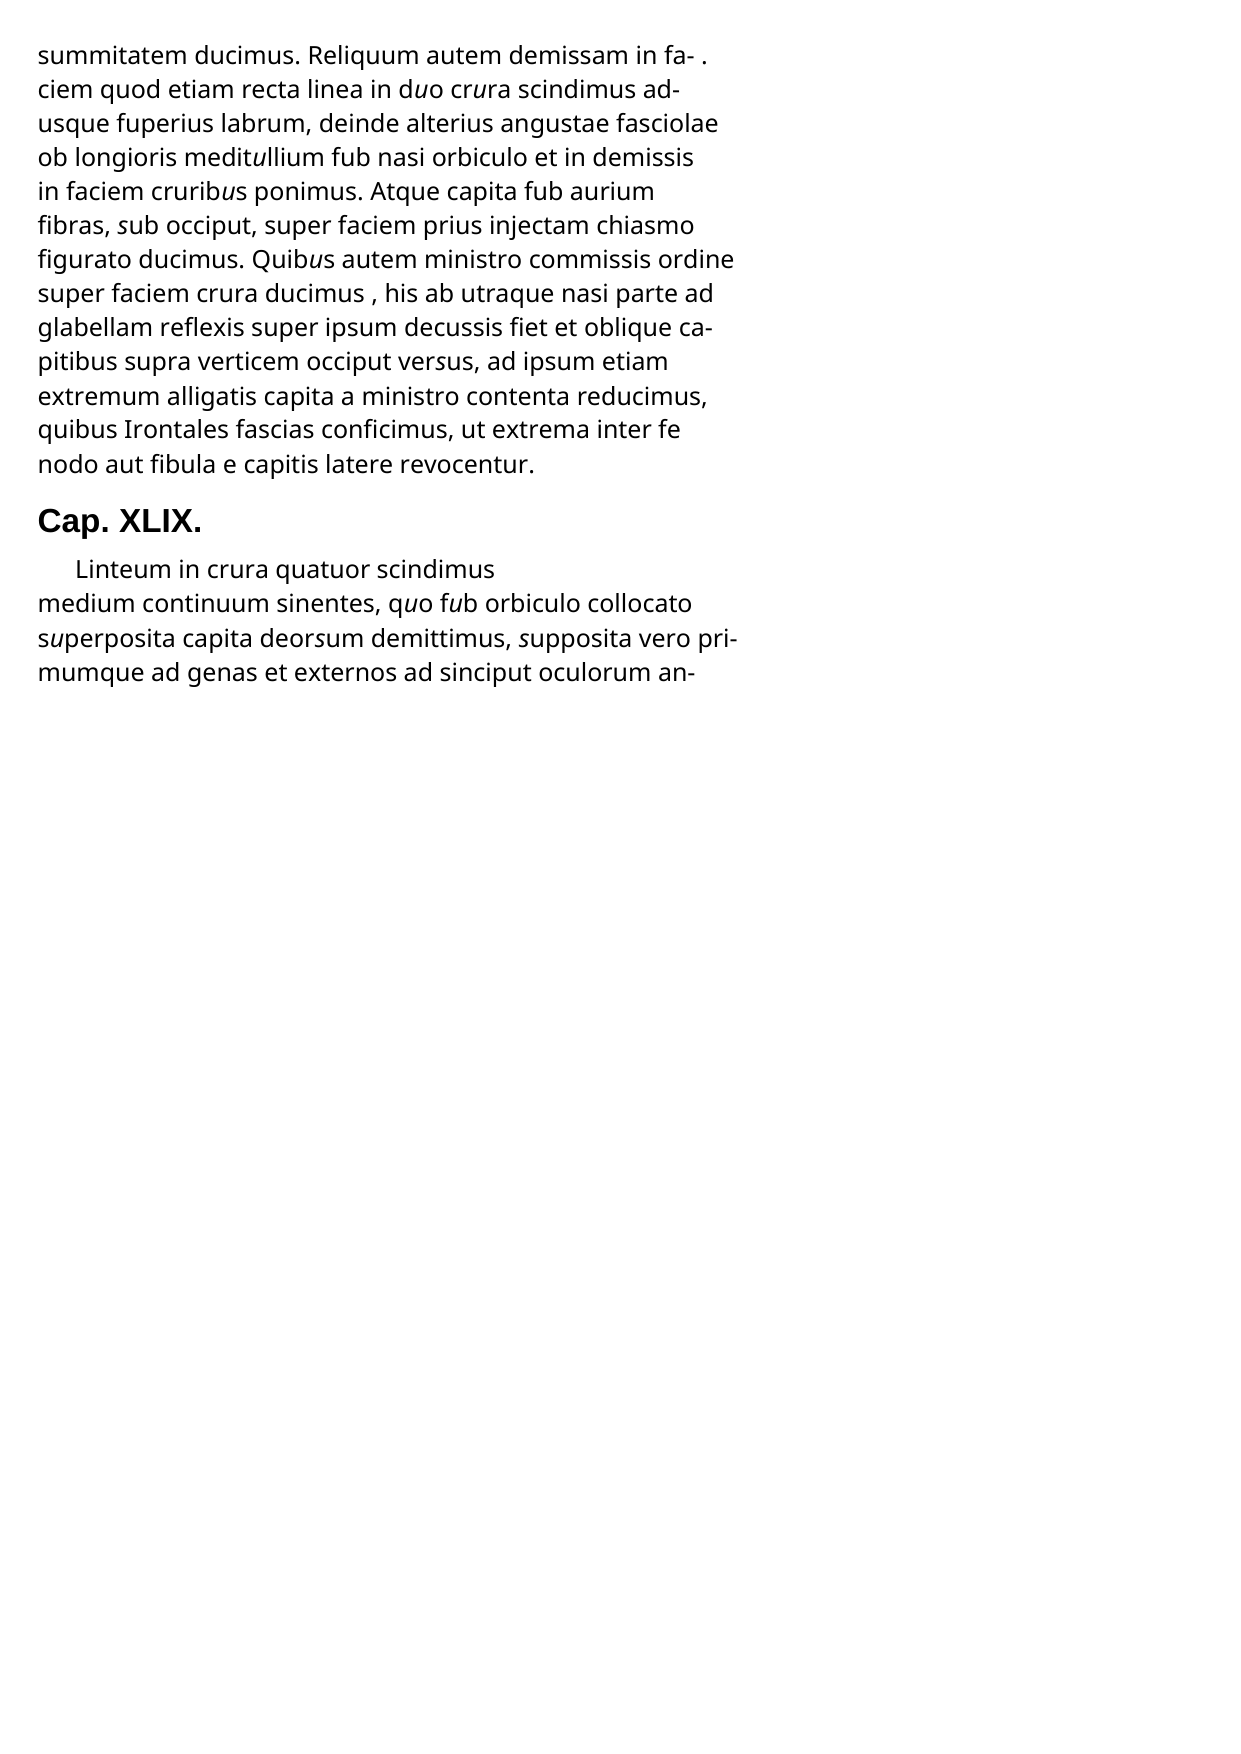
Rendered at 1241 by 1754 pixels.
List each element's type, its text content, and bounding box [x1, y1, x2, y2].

subtitle Cap. XLIX. [37, 501, 1203, 539]
text summitatem ducimus. Reliquum autem demissam in fa- . ciem quod etiam recta linea in duo crura scindimus ad- usque fuperius labrum, deinde alterius angustae fasciolae ob longioris meditullium fub nasi orbiculo et in demissis in faciem cruribus ponimus. Atque capita fub aurium fibras, sub occiput, super faciem prius injectam chiasmo figurato ducimus. Quibus autem ministro commissis ordine super faciem crura ducimus , his ab utraque nasi parte ad glabellam reflexis super ipsum decussis fiet et oblique ca- pitibus supra verticem occiput versus, ad ipsum etiam extremum alligatis capita a ministro contenta reducimus, quibus Irontales fascias conficimus, ut extrema inter fe nodo aut fibula e capitis latere revocentur. [37, 37, 1203, 480]
text Linteum in crura quatuor scindimus medium continuum sinentes, quo fub orbiculo collocato superposita capita deorsum demittimus, supposita vero pri- mumque ad genas et externos ad sinciput oculorum an- [37, 552, 1203, 688]
